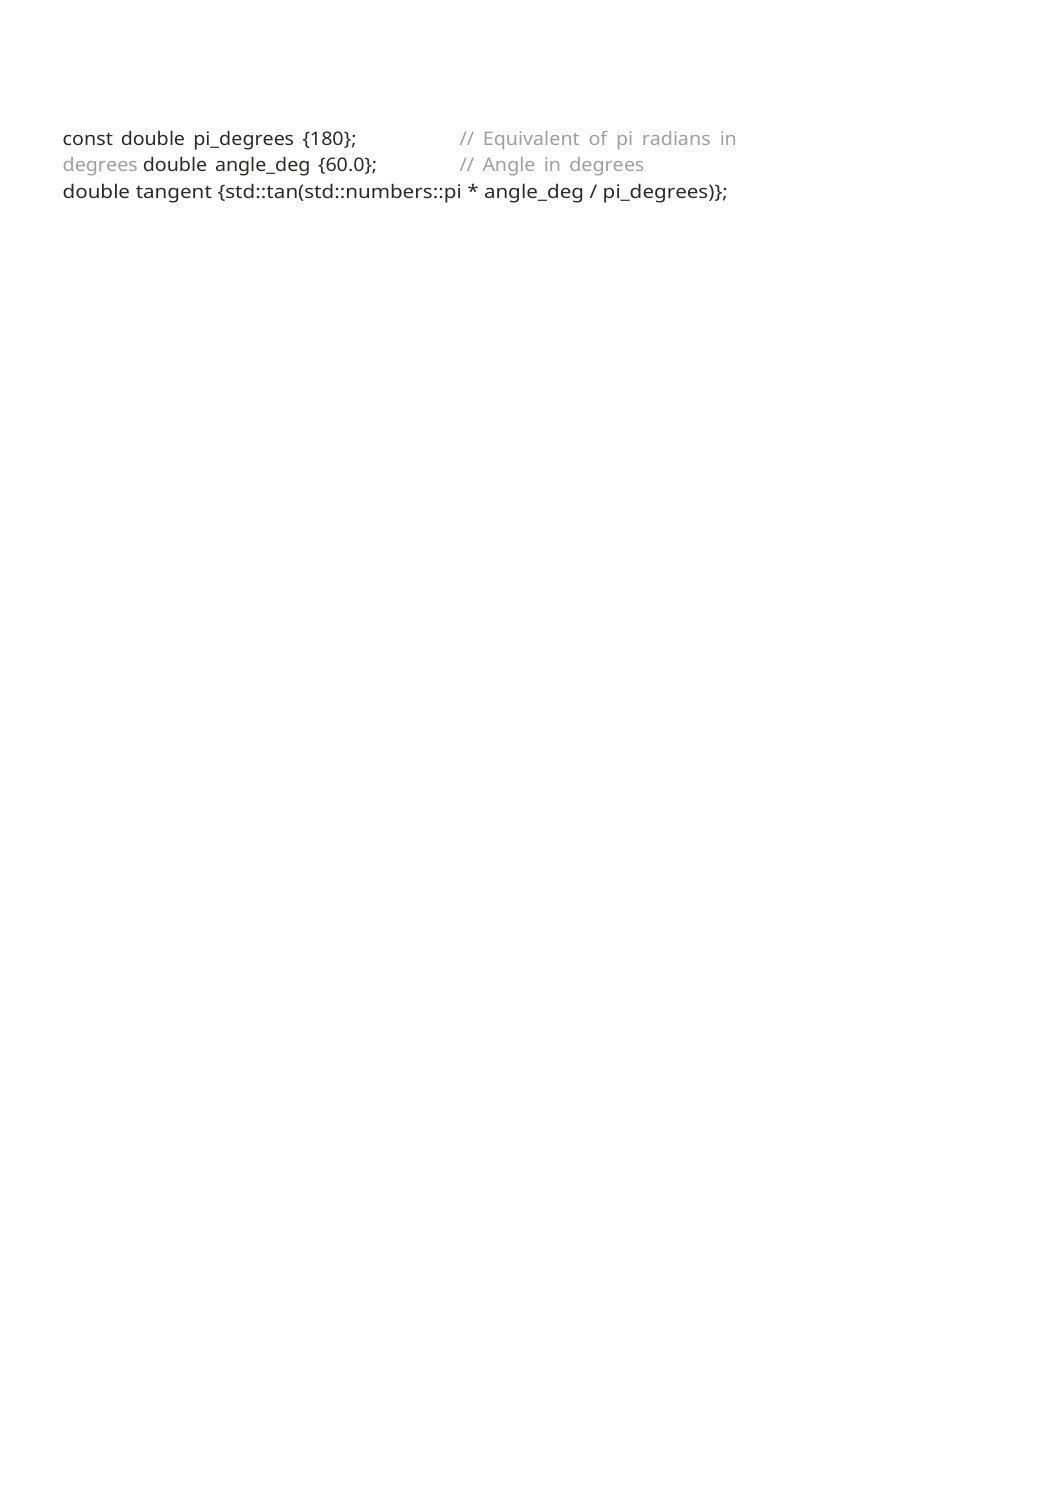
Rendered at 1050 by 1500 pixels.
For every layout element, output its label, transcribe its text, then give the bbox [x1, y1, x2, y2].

text const double pi_degrees {180}; // Equivalent of pi radians in degrees double angle_deg {60.0}; // Angle in degrees [62, 125, 816, 177]
text double tangent {std::tan(std::numbers::pi * angle_deg / pi_degrees)}; [62, 179, 987, 204]
